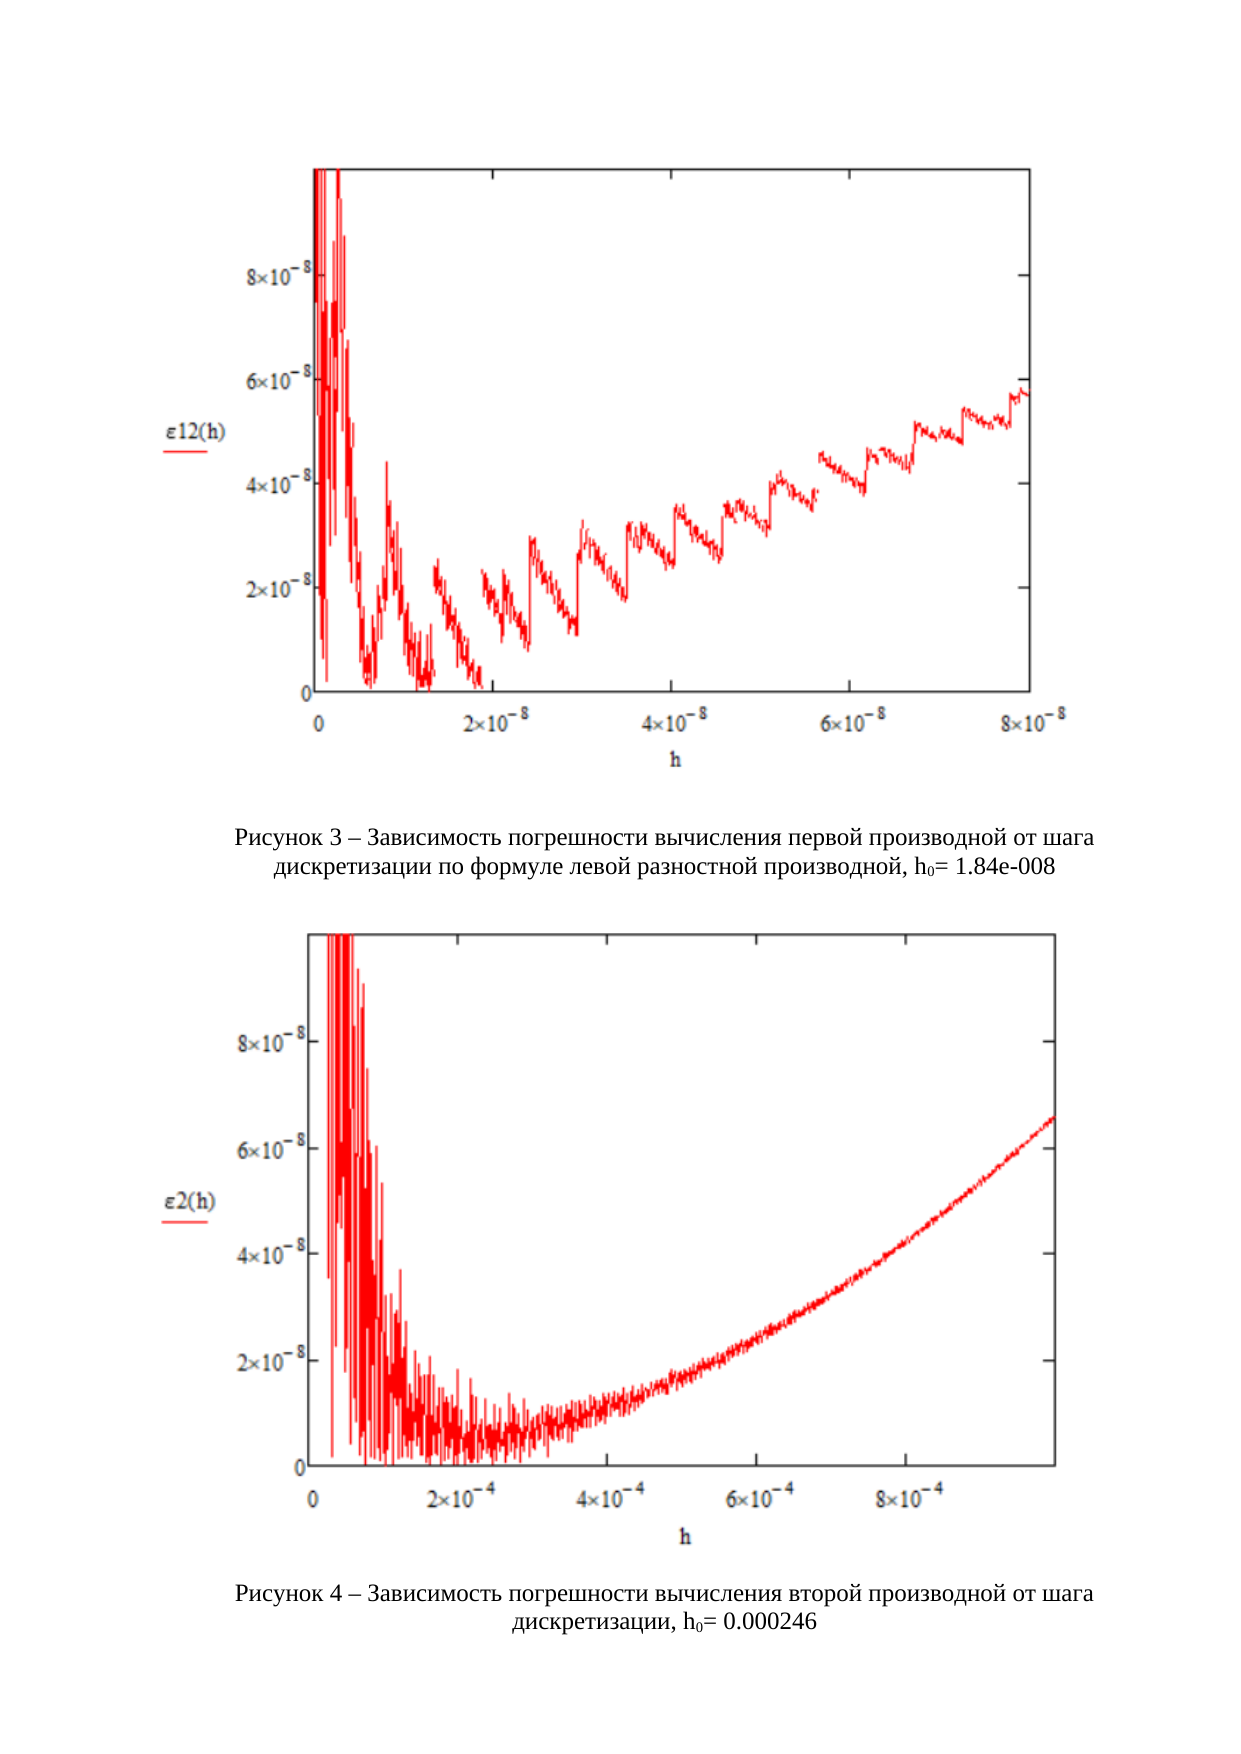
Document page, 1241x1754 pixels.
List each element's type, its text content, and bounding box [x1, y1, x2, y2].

text Рисунок 4 – Зависимость погрешности вычисления второй производной от шага дискретизации, h0= 0.000246 [177, 1578, 1152, 1635]
picture [132, 118, 1108, 798]
picture [132, 904, 1108, 1578]
text Рисунок 3 – Зависимость погрешности вычисления первой производной от шага дискретизации по формуле левой разностной производной, h0= 1.84e-008 [177, 822, 1152, 880]
